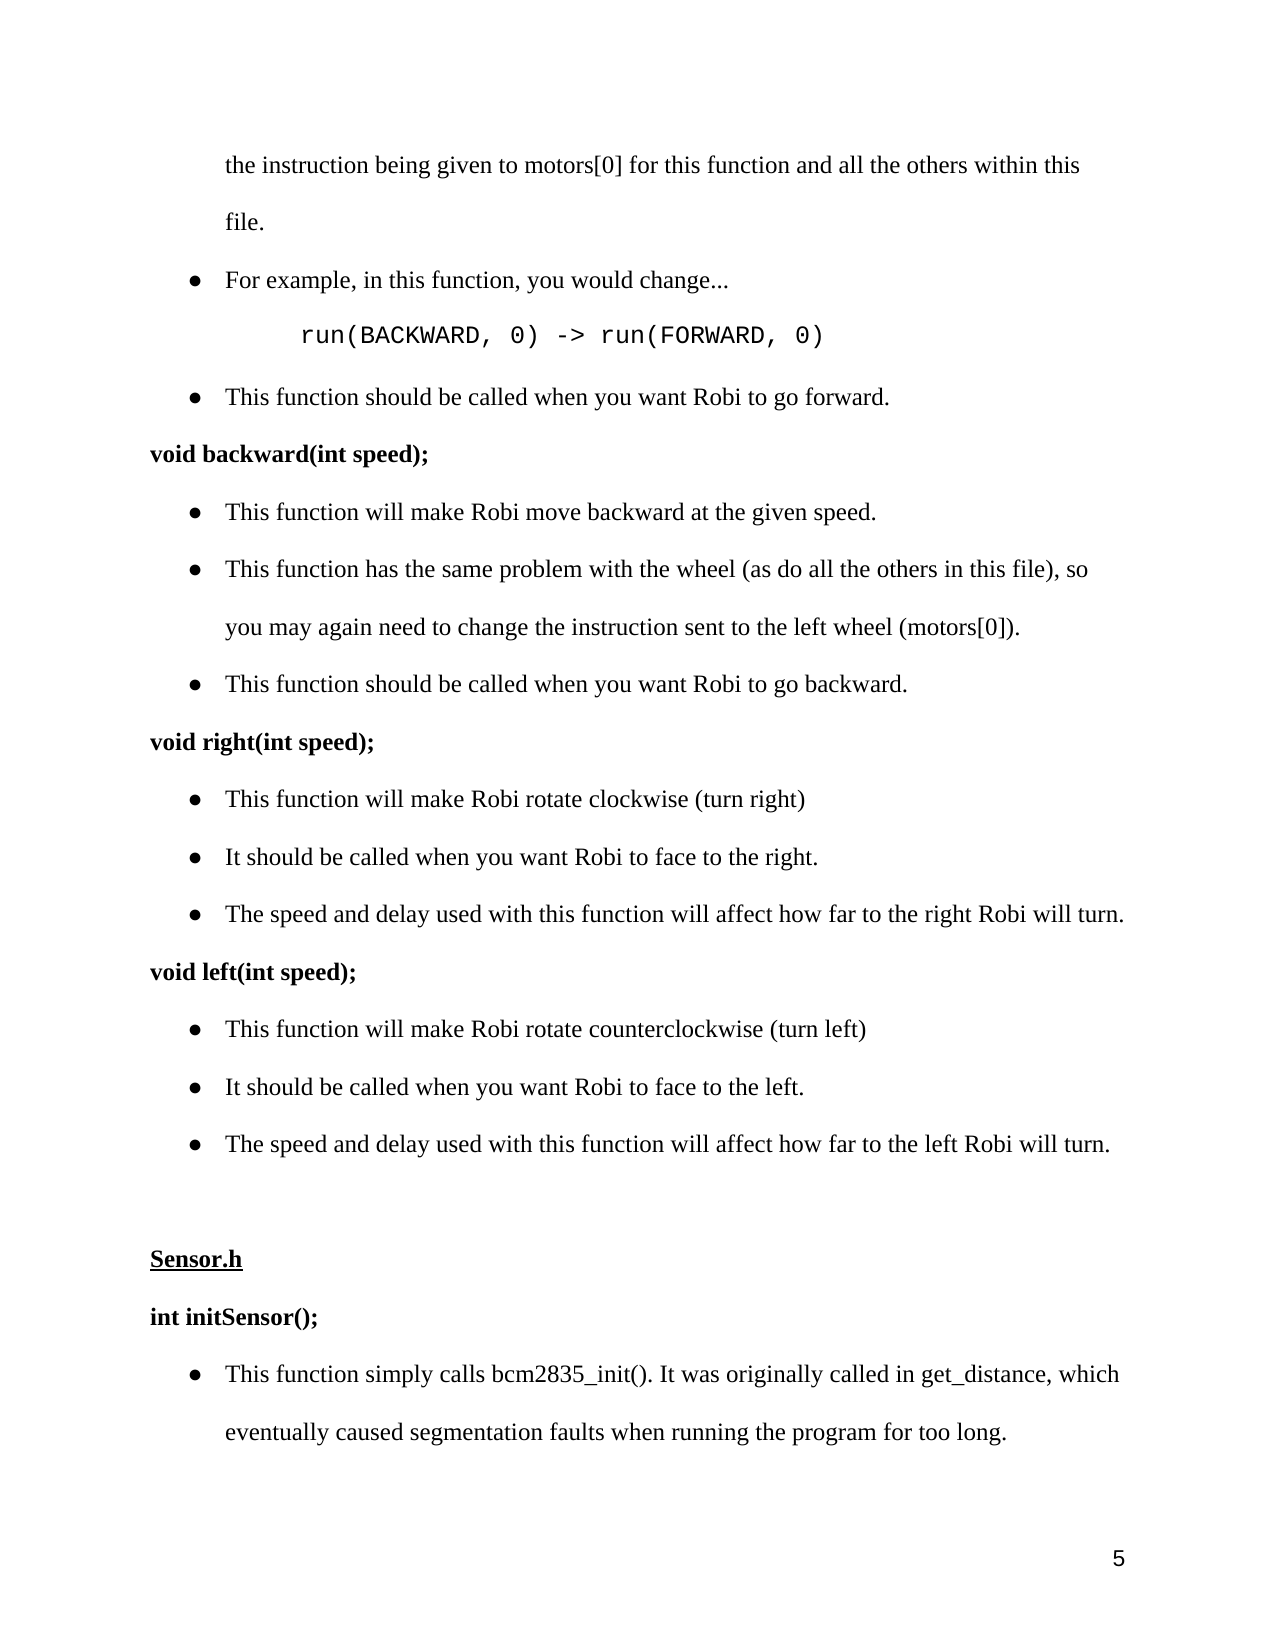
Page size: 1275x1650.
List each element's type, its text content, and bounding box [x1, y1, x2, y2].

list This function will make Robi move backward at the given speed. [187, 497, 1125, 525]
list The speed and delay used with this function will affect how far to the left Robi will turn. [187, 1129, 1125, 1158]
text void right(int speed); [150, 727, 1125, 755]
text int initSensor(); [150, 1302, 1125, 1330]
list This function will make Robi rotate clockwise (turn right) [187, 784, 1125, 813]
list It should be called when you want Robi to face to the left. [187, 1072, 1125, 1100]
list The speed and delay used with this function will affect how far to the right Robi will turn. [187, 899, 1125, 928]
text run(BACKWARD, 0) -> run(FORWARD, 0) [150, 322, 1125, 351]
list This function should be called when you want Robi to go forward. [187, 382, 1125, 410]
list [187, 150, 1125, 236]
list For example, in this function, you would change... [187, 265, 1125, 294]
text Sensor.h [150, 1244, 1125, 1273]
text void left(int speed); [150, 957, 1125, 985]
list This function should be called when you want Robi to go backward. [187, 669, 1125, 698]
list This function will make Robi rotate counterclockwise (turn left) [187, 1014, 1125, 1043]
list This function simply calls bcm2835_init(). It was originally called in get_distance, which eventually caused segmentation faults when running the program for too long. [187, 1359, 1125, 1445]
text void backward(int speed); [150, 439, 1125, 468]
list It should be called when you want Robi to face to the right. [187, 842, 1125, 870]
list This function has the same problem with the wheel (as do all the others in this file), so you may again need to change the instruction sent to the left wheel (motors[0]). [187, 554, 1125, 640]
